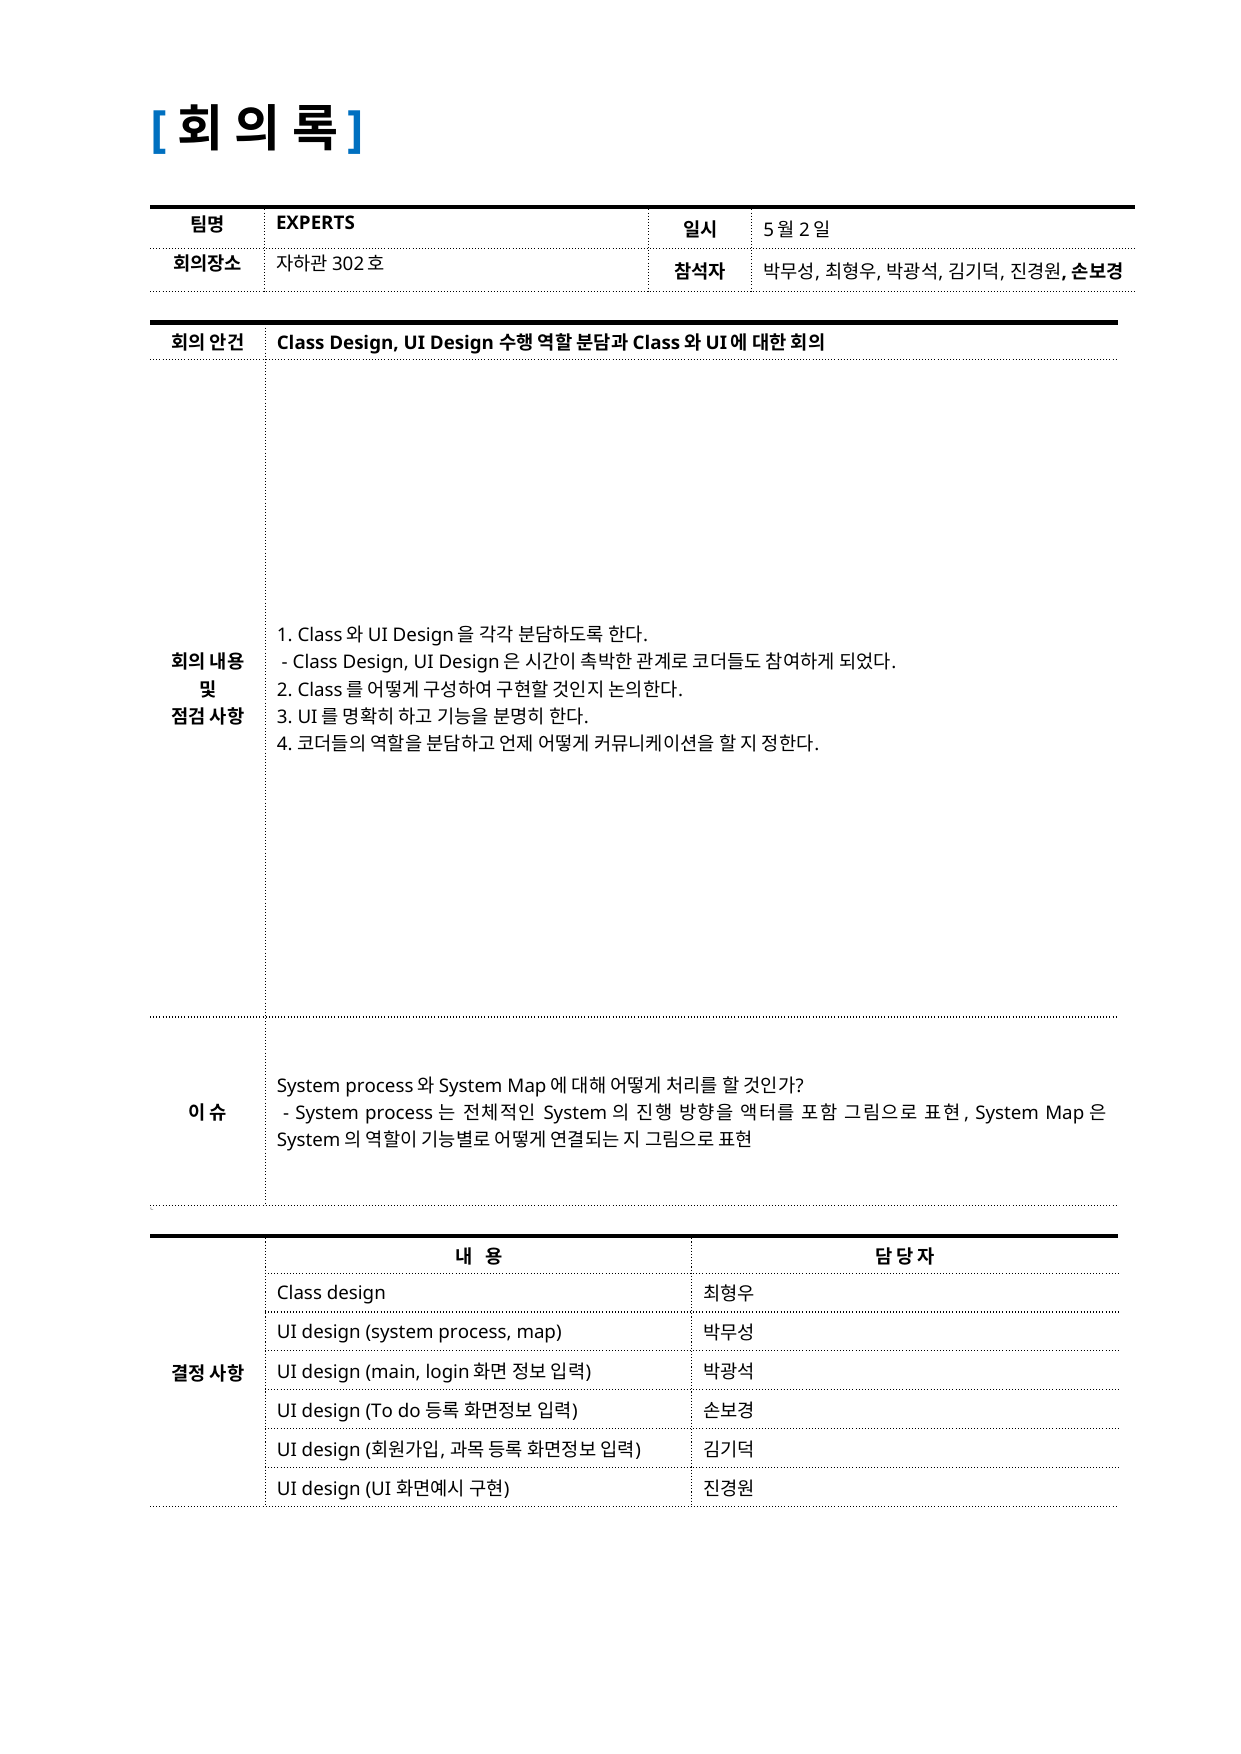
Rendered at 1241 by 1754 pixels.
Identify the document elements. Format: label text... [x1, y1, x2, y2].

table_cell 참석자 [649, 248, 752, 291]
table_cell 박무성, 최형우, 박광석, 김기덕, 진경원, 손보경 [752, 248, 1135, 291]
table_cell UI design (To do 등록 화면정보 입력) [265, 1389, 692, 1428]
table_cell System process와 System Map에 대해 어떻게 처리를 할 것인가? - System process는 전체적인 System의 진행 방향을 액터를 포함 그림으로 표현, System Map은 System의 역할이 기능별로 어떻게 연결되는 지 그림으로 표현 [265, 1016, 1118, 1205]
table_cell 손보경 [692, 1389, 1118, 1428]
table_cell UI design (UI 화면예시 구현) [265, 1467, 692, 1506]
table_header 담 당 자 [692, 1238, 1118, 1272]
table_cell UI design (main, login화면 정보 입력) [265, 1350, 692, 1389]
table_header 팀명 [150, 209, 264, 248]
table_cell 회의 내용 및 점검 사항 [150, 359, 265, 1016]
table_header 5월 2일 [752, 209, 1135, 248]
table_cell Class design [265, 1273, 692, 1311]
table_cell 회의장소 [150, 248, 264, 291]
table_cell 김기덕 [692, 1428, 1118, 1467]
table_header 내 용 [265, 1238, 692, 1272]
table_cell 1. Class와 UI Design을 각각 분담하도록 한다. - Class Design, UI Design은 시간이 촉박한 관계로 코더들도 참여하게 되었다. 2. Class를 어떻게 구성하여 구현할 것인지 논의한다. 3. UI를 명확히 하고 기능을 분명히 한다. 4. 코더들의 역할을 분담하고 언제 어떻게 커뮤니케이션을 할 지 정한다. [265, 359, 1118, 1016]
table_header 회의 안건 [150, 325, 265, 358]
table_cell 진경원 [692, 1467, 1118, 1506]
table_cell 자하관 302호 [265, 248, 648, 291]
table_header EXPERTS [265, 209, 648, 248]
table_cell 최형우 [692, 1273, 1118, 1311]
table_header Class Design, UI Design 수행 역할 분담과 Class와 UI에 대한 회의 [265, 325, 1118, 358]
table_header 결정 사항 [150, 1238, 265, 1506]
table_cell UI design (system process, map) [265, 1311, 692, 1350]
table_cell 박광석 [692, 1350, 1118, 1389]
table_header 일시 [649, 209, 752, 248]
table_cell 박무성 [692, 1311, 1118, 1350]
table_cell 이 슈 [150, 1016, 265, 1205]
table_cell UI design (회원가입, 과목 등록 화면정보 입력) [265, 1428, 692, 1467]
